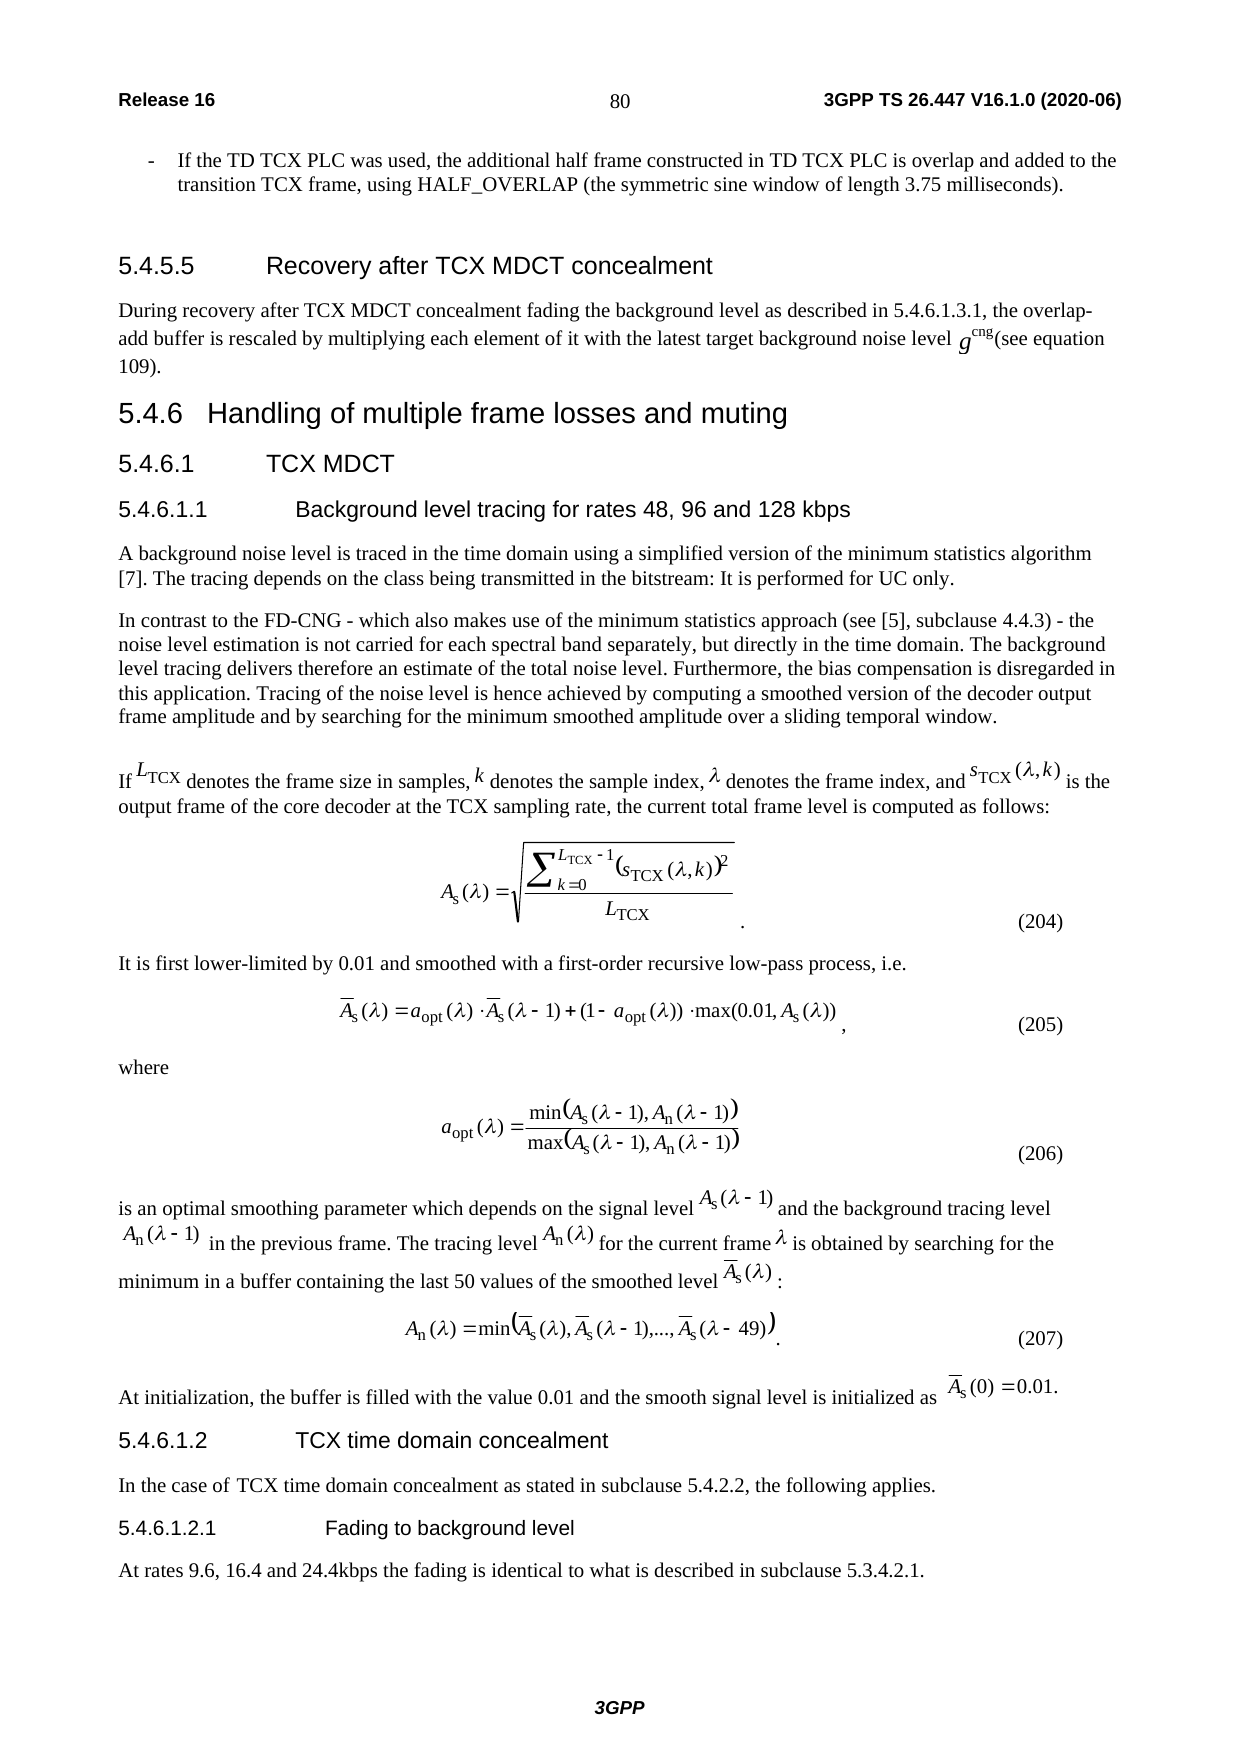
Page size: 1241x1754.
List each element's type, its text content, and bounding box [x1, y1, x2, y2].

subtitle 5.4.6.1 TCX MDCT [118, 449, 1122, 477]
text At initialization, the buffer is filled with the value 0.01 and the smooth signal level is initialized as [118, 1369, 1122, 1409]
text At rates 9.6, 16.4 and 24.4kbps the fading is identical to what is described in subclause 5.3.4.2.1. [118, 1558, 1122, 1582]
text , (205) [118, 994, 1122, 1036]
subtitle 5.4.6 Handling of multiple frame losses and muting [118, 396, 1122, 430]
text . (204) [118, 836, 1122, 933]
text - If the TD TCX PLC was used, the additional half frame constructed in TD TCX PLC is overlap and added to the transition TCX frame, using HALF_OVERLAP (the symmetric sine window of length 3.75 milliseconds). [148, 147, 1122, 196]
text is an optimal smoothing parameter which depends on the signal leveland the background tracing level in the previous frame. The tracing levelfor the current frameis obtained by searching for the minimum in a buffer containing the last 50 values of the smoothed level: [118, 1184, 1122, 1293]
text A background noise level is traced in the time domain using a simplified version of the minimum statistics algorithm [7]. The tracing depends on the class being transmitted in the bitstream: It is performed for UC only. [118, 541, 1122, 589]
subtitle 5.4.5.5 Recovery after TCX MDCT concealment [118, 251, 1122, 280]
text (206) [118, 1098, 1122, 1165]
text During recovery after TCX MDCT concealment fading the background level as described in 5.4.6.1.3.1, the overlap-add buffer is rescaled by multiplying each element of it with the latest target background noise level (see equation 109). [118, 298, 1122, 378]
text It is first lower-limited by 0.01 and smoothed with a first-order recursive low-pass process, i.e. [118, 951, 1122, 975]
subtitle 5.4.6.1.2 TCX time domain concealment [118, 1427, 1122, 1454]
text 5.4.6.1.2.1 Fading to background level [118, 1515, 1122, 1539]
subtitle 5.4.6.1.1 Background level tracing for rates 48, 96 and 128 kbps [118, 496, 1122, 523]
text Ifdenotes the frame size in samples,denotes the sample index,denotes the frame index, andis the output frame of the core decoder at the TCX sampling rate, the current total frame level is computed as follows: [118, 747, 1122, 818]
text In contrast to the FD-CNG - which also makes use of the minimum statistics approach (see [5], subclause 4.4.3) - the noise level estimation is not carried for each spectral band separately, but directly in the time domain. The background level tracing delivers therefore an estimate of the total noise level. Furthermore, the bias compensation is disregarded in this application. Tracing of the noise level is hence achieved by computing a smoothed version of the decoder output frame amplitude and by searching for the minimum smoothed amplitude over a sliding temporal window. [118, 608, 1122, 728]
text In the case of TCX time domain concealment as stated in subclause 5.4.2.2, the following applies. [118, 1472, 1122, 1497]
text . (207) [118, 1312, 1122, 1350]
text where [118, 1055, 1122, 1079]
